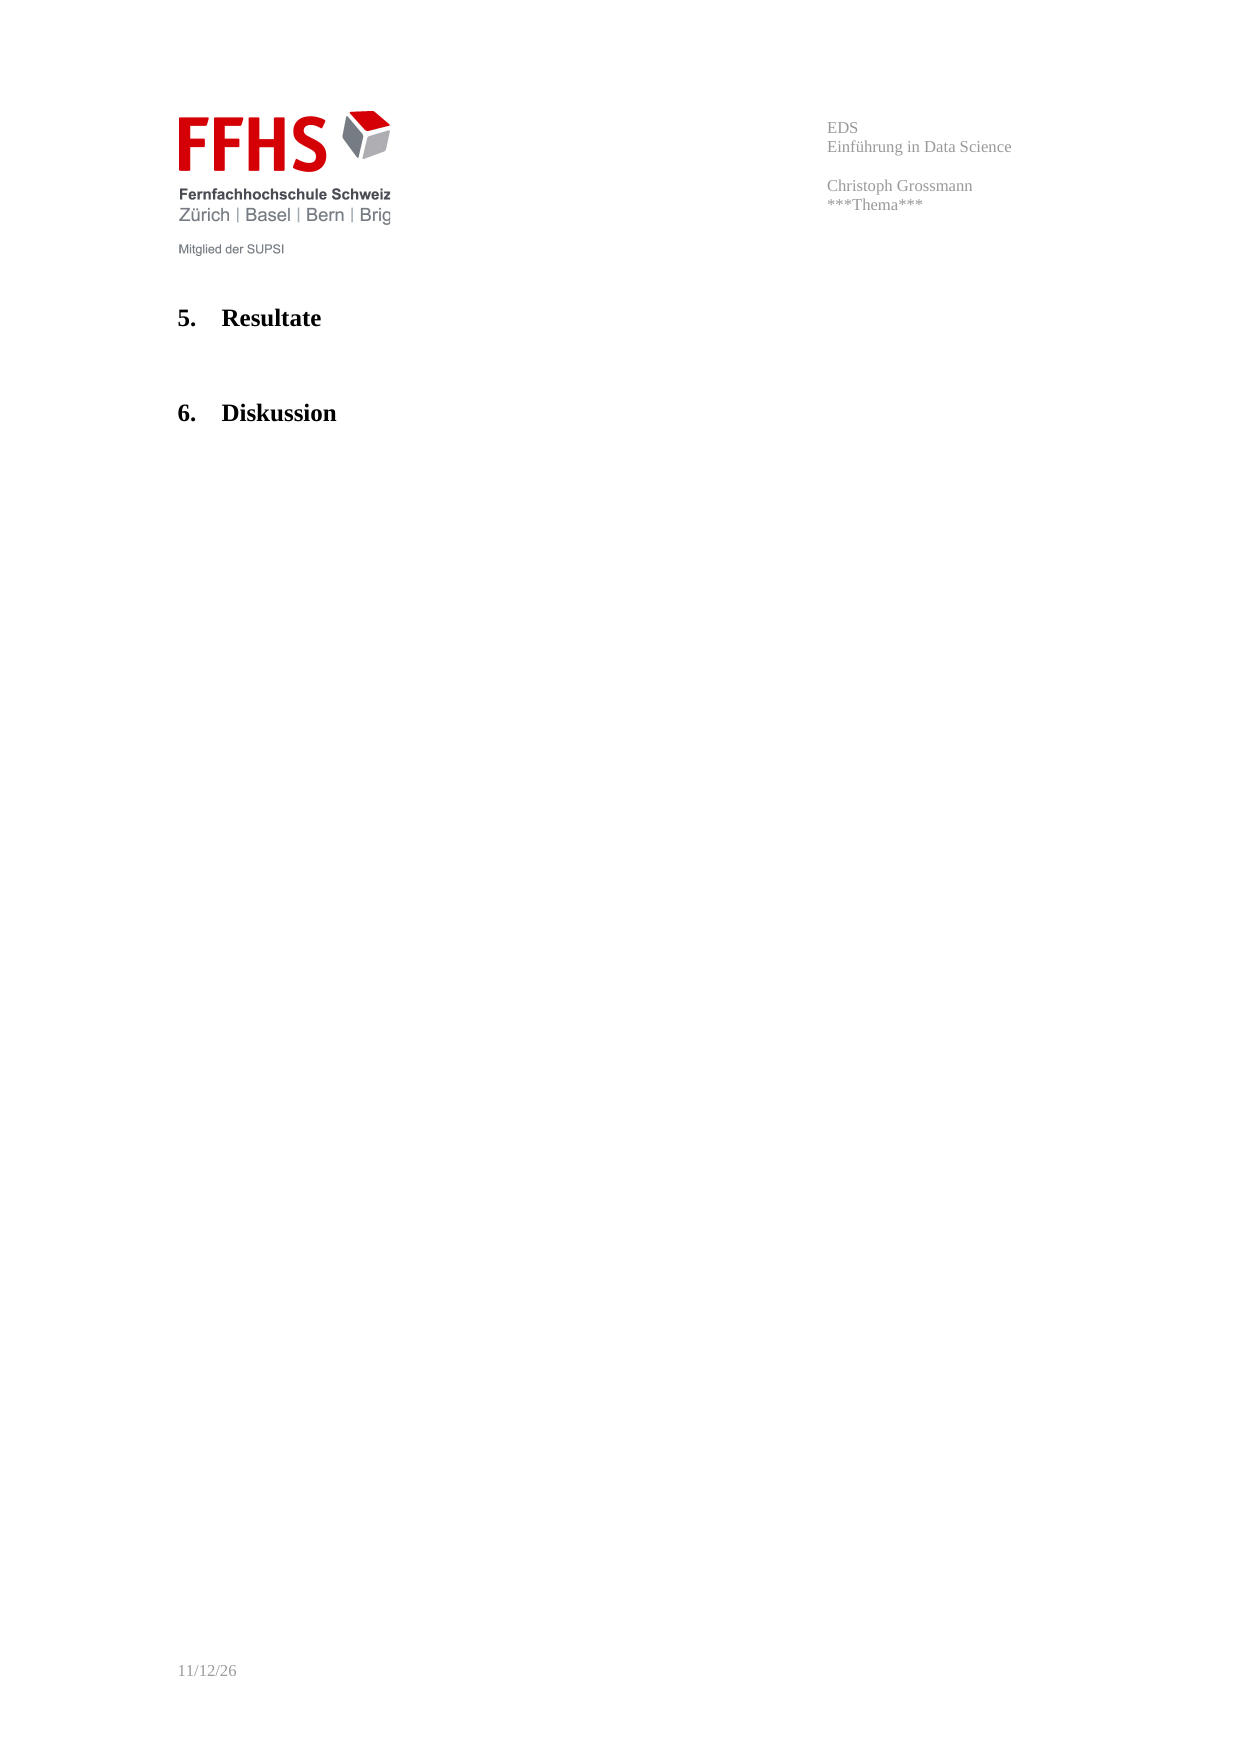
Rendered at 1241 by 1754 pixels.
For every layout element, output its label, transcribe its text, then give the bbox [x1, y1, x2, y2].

text Diskussion [177, 398, 1078, 426]
text Resultate [177, 303, 1078, 331]
picture [179, 111, 390, 256]
